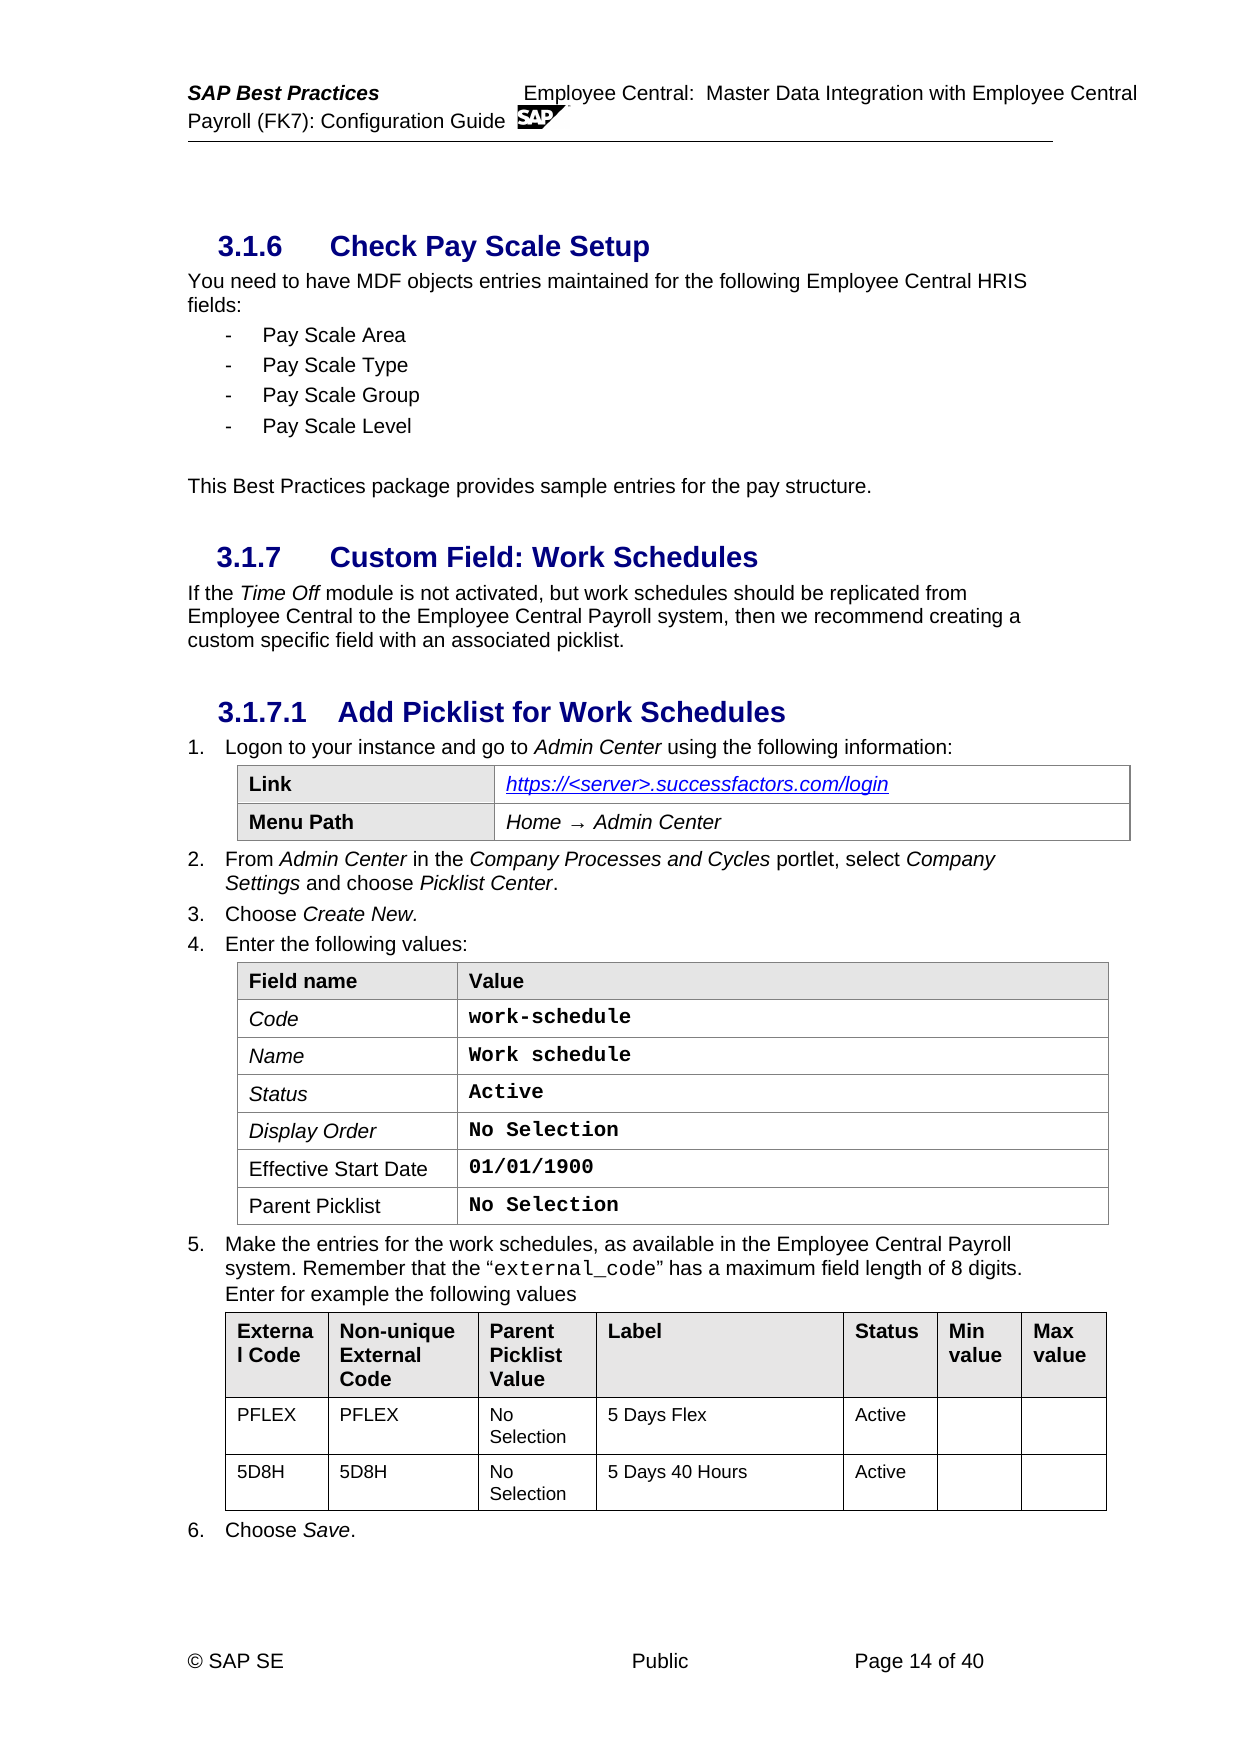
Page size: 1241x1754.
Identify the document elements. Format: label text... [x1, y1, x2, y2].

table_cell Name [238, 1038, 457, 1074]
table_cell No Selection [479, 1398, 596, 1454]
list Make the entries for the work schedules, as available in the Employee Central Payroll system. Remember that the “external_code” has a maximum field length of 8 digits. Enter for example the following values [187, 1232, 1053, 1305]
table_cell Active [844, 1455, 937, 1510]
table_cell Active [458, 1075, 1108, 1112]
list Logon to your instance and go to Admin Center using the following information: [187, 735, 1053, 759]
table_header Parent Picklist Value [479, 1313, 596, 1397]
list From Admin Center in the Company Processes and Cycles portlet, select Company Settings and choose Picklist Center. [187, 847, 1053, 895]
table_cell Menu Path [238, 804, 494, 840]
table_header External Code [226, 1313, 328, 1397]
table_header Max value [1022, 1313, 1106, 1397]
table_header Non-unique External Code [329, 1313, 478, 1397]
subtitle Add Picklist for Work Schedules [218, 695, 1053, 728]
table_header Value [458, 963, 1108, 999]
table_header Field name [238, 963, 457, 999]
table_cell Parent Picklist [238, 1188, 457, 1224]
table_cell work-schedule [458, 1000, 1108, 1037]
list Enter the following values: [187, 932, 1053, 956]
table_cell Display Order [238, 1113, 457, 1149]
table_cell 01/01/1900 [458, 1150, 1108, 1187]
text You need to have MDF objects entries maintained for the following Employee Central HRIS fields: [187, 269, 1053, 317]
subtitle Custom Field: Work Schedules [216, 541, 1053, 574]
table_cell Work schedule [458, 1038, 1108, 1074]
table_cell Status [238, 1075, 457, 1112]
table_cell Code [238, 1000, 457, 1037]
table_cell 5D8H [226, 1455, 328, 1510]
table_cell Active [844, 1398, 937, 1454]
table_cell [938, 1455, 1021, 1510]
table_header Link [238, 766, 494, 802]
list Pay Scale Group [225, 383, 1053, 407]
text If the Time Off module is not activated, but work schedules should be replicated from Employee Central to the Employee Central Payroll system, then we recommend creating a custom specific field with an associated picklist. [187, 580, 1053, 652]
table_cell 5 Days Flex [597, 1398, 843, 1454]
table_cell Effective Start Date [238, 1150, 457, 1187]
table_header Status [844, 1313, 937, 1397]
table_cell PFLEX [329, 1398, 478, 1454]
list Choose Save. [187, 1518, 1053, 1542]
list Choose Create New. [187, 901, 1053, 925]
table_cell [1022, 1455, 1106, 1510]
table_header Label [597, 1313, 843, 1397]
picture [517, 105, 571, 129]
list Pay Scale Area [225, 323, 1053, 347]
subtitle Check Pay Scale Setup [218, 229, 1053, 262]
table_cell No Selection [458, 1113, 1108, 1149]
table_cell 5 Days 40 Hours [597, 1455, 843, 1510]
list Pay Scale Type [225, 353, 1053, 377]
text This Best Practices package provides sample entries for the pay structure. [187, 474, 1053, 498]
table_cell [938, 1398, 1021, 1454]
table_cell No Selection [479, 1455, 596, 1510]
table_header https://<server>.successfactors.com/login [495, 766, 1129, 802]
list Pay Scale Level [225, 413, 1053, 437]
table_cell 5D8H [329, 1455, 478, 1510]
table_cell Home → Admin Center [495, 804, 1129, 840]
table_cell PFLEX [226, 1398, 328, 1454]
table_header Min value [938, 1313, 1021, 1397]
table_cell [1022, 1398, 1106, 1454]
table_cell No Selection [458, 1188, 1108, 1224]
